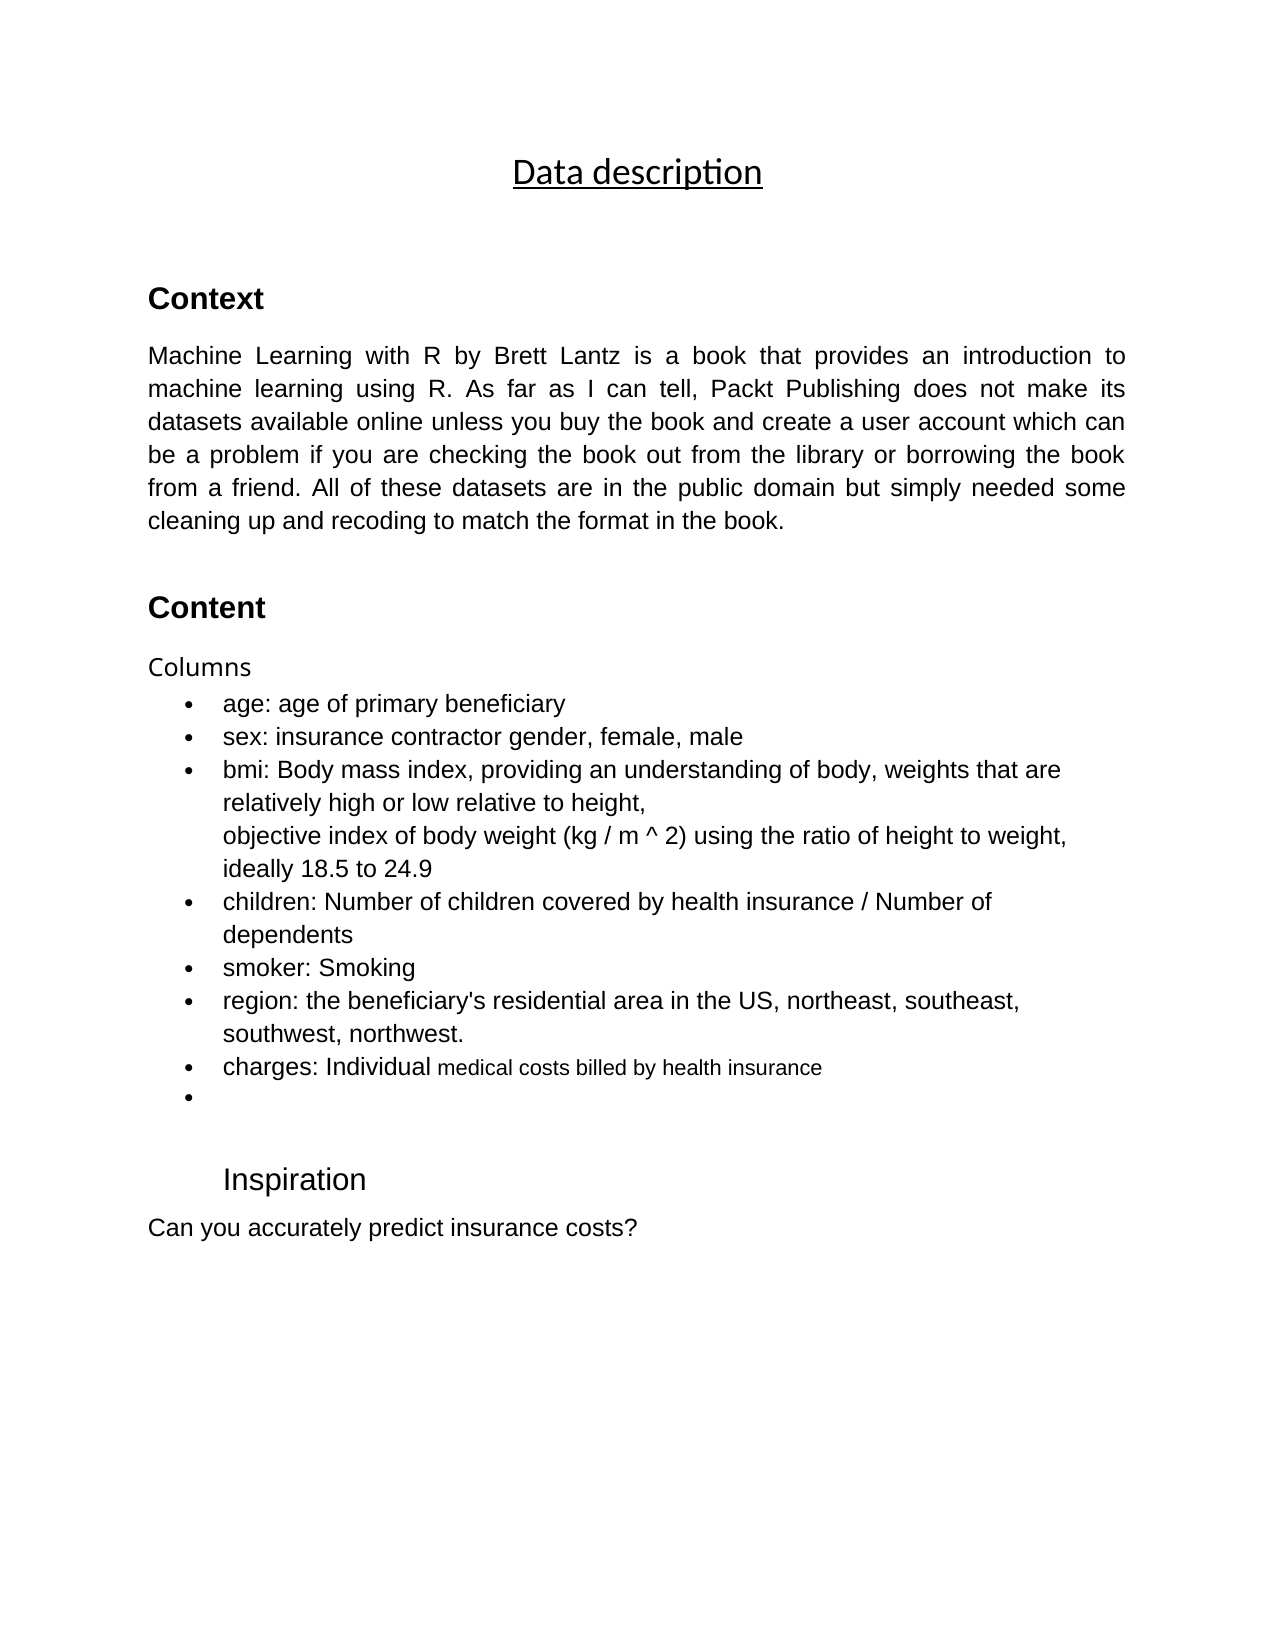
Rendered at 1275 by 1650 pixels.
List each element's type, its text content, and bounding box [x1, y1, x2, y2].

list smoker: Smoking [185, 953, 1127, 982]
text Inspiration [223, 1161, 1127, 1197]
text Content [148, 589, 1127, 625]
list region: the beneficiary's residential area in the US, northeast, southeast, southwest, northwest. [185, 986, 1127, 1048]
text Can you accurately predict insurance costs? [148, 1213, 1127, 1242]
list sex: insurance contractor gender, female, male [185, 722, 1127, 751]
text Machine Learning with R by Brett Lantz is a book that provides an introduction to machine learning using R. As far as I can tell, Packt Publishing does not make its datasets available online unless you buy the book and create a user account which can be a problem if you are checking the book out from the library or borrowing the book from a friend. All of these datasets are in the public domain but simply needed some cleaning up and recoding to match the format in the book. [148, 341, 1127, 535]
list age: age of primary beneficiary [185, 689, 1127, 718]
text Context [148, 280, 1127, 316]
text Data description [148, 148, 1127, 193]
text Columns [148, 650, 1127, 684]
list bmi: Body mass index, providing an understanding of body, weights that are relatively high or low relative to height, objective index of body weight (kg / m ^ 2) using the ratio of height to weight, ideally 18.5 to 24.9 [185, 755, 1127, 883]
list charges: Individual medical costs billed by health insurance [185, 1052, 1127, 1081]
list children: Number of children covered by health insurance / Number of dependents [185, 887, 1127, 949]
